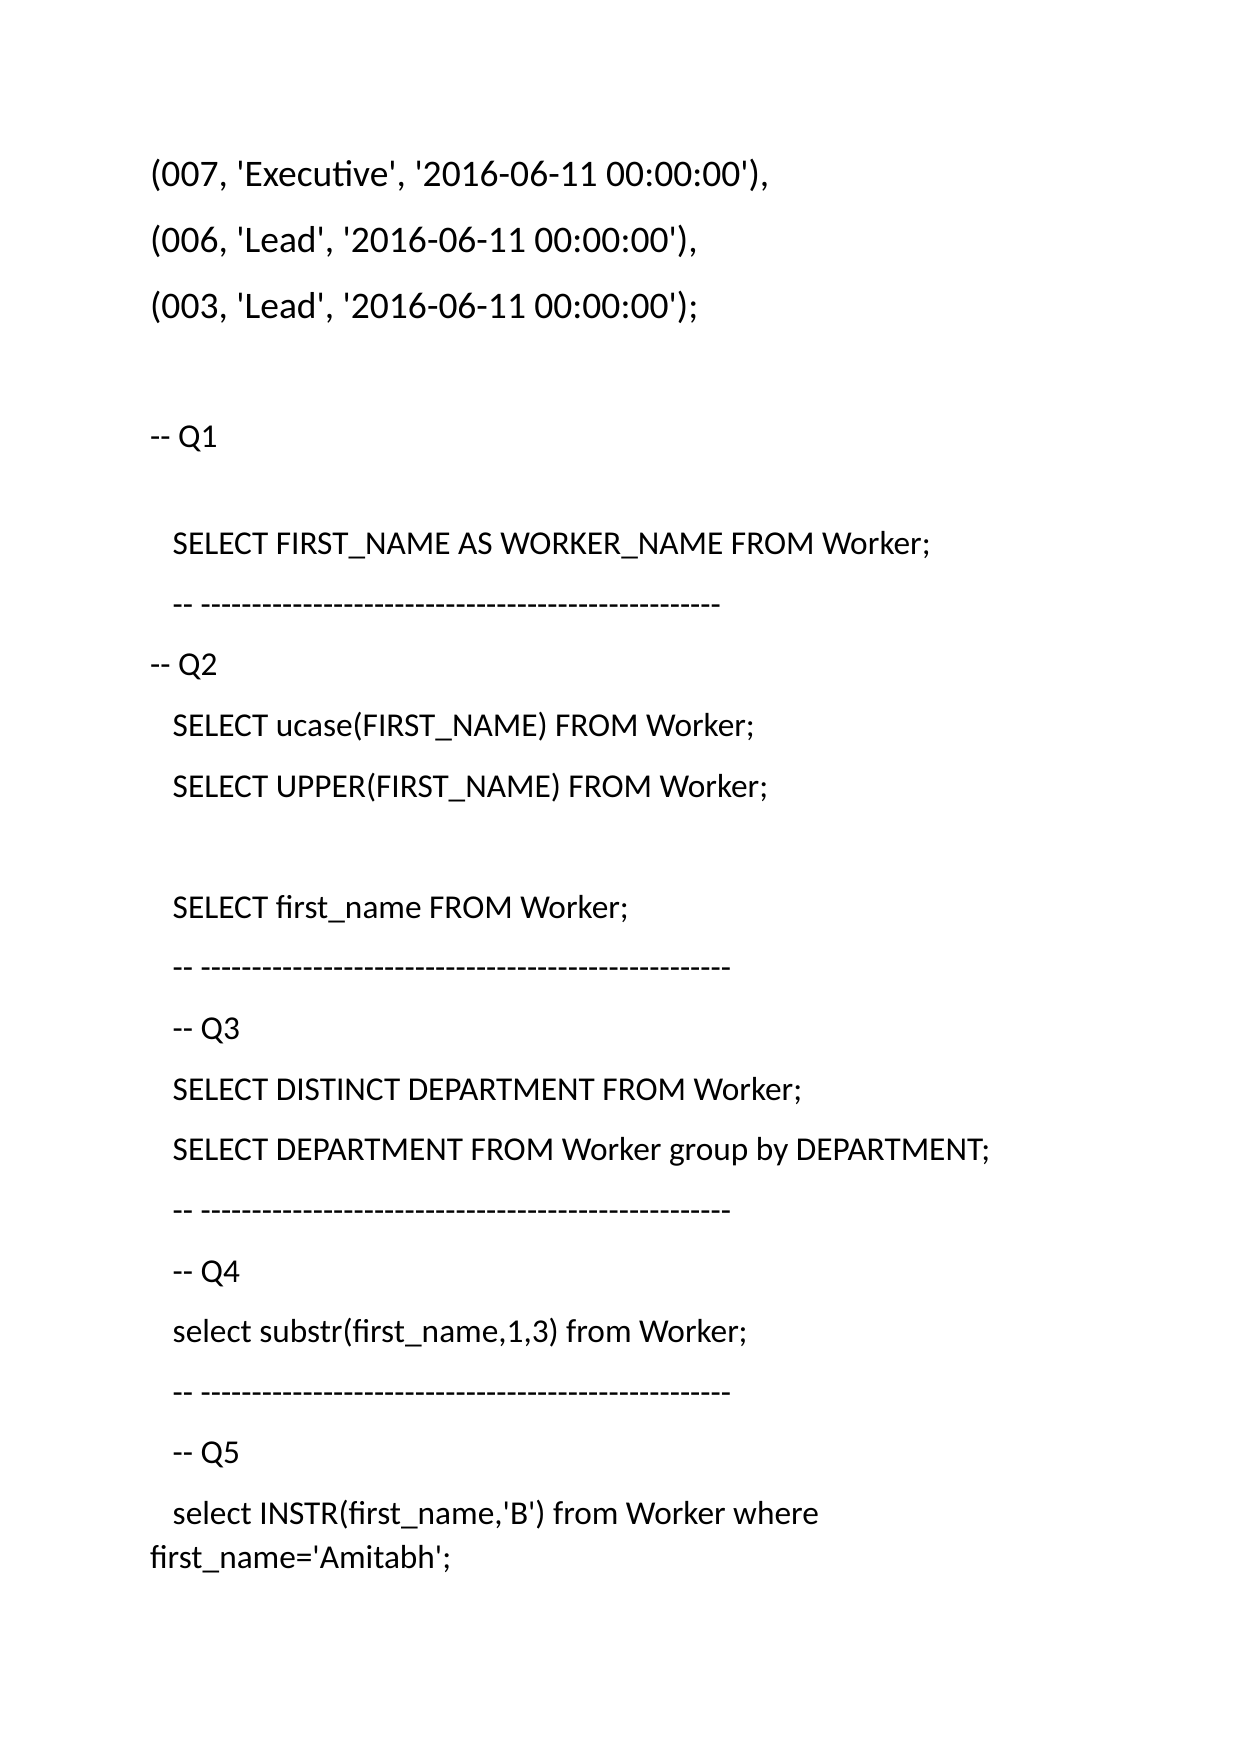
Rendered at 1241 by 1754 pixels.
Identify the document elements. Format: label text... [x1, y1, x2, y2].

text SELECT first_name FROM Worker; [150, 886, 1090, 927]
text -- Q2 [150, 643, 1090, 684]
text -- --------------------------------------------------- [150, 583, 1090, 623]
text SELECT DISTINCT DEPARTMENT FROM Worker; [150, 1068, 1090, 1108]
text (007, 'Executive', '2016-06-11 00:00:00'), [150, 150, 1090, 196]
text -- Q3 [150, 1007, 1090, 1048]
text SELECT UPPER(FIRST_NAME) FROM Worker; [150, 764, 1090, 805]
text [150, 1371, 1090, 1412]
text -- Q1 [150, 414, 1090, 455]
text -- Q5 [150, 1431, 1090, 1472]
text SELECT DEPARTMENT FROM Worker group by DEPARTMENT; [150, 1128, 1090, 1169]
text -- ---------------------------------------------------- [150, 1189, 1090, 1230]
text SELECT FIRST_NAME AS WORKER_NAME FROM Worker; [150, 522, 1090, 563]
text select substr(first_name,1,3) from Worker; [150, 1310, 1090, 1351]
text (003, 'Lead', '2016-06-11 00:00:00'); [150, 282, 1090, 328]
text select INSTR(first_name,'B') from Worker where first_name='Amitabh'; [150, 1492, 1090, 1577]
text (006, 'Lead', '2016-06-11 00:00:00'), [150, 216, 1090, 262]
text SELECT ucase(FIRST_NAME) FROM Worker; [150, 704, 1090, 745]
text -- Q4 [150, 1249, 1090, 1290]
text -- ---------------------------------------------------- [150, 946, 1090, 987]
